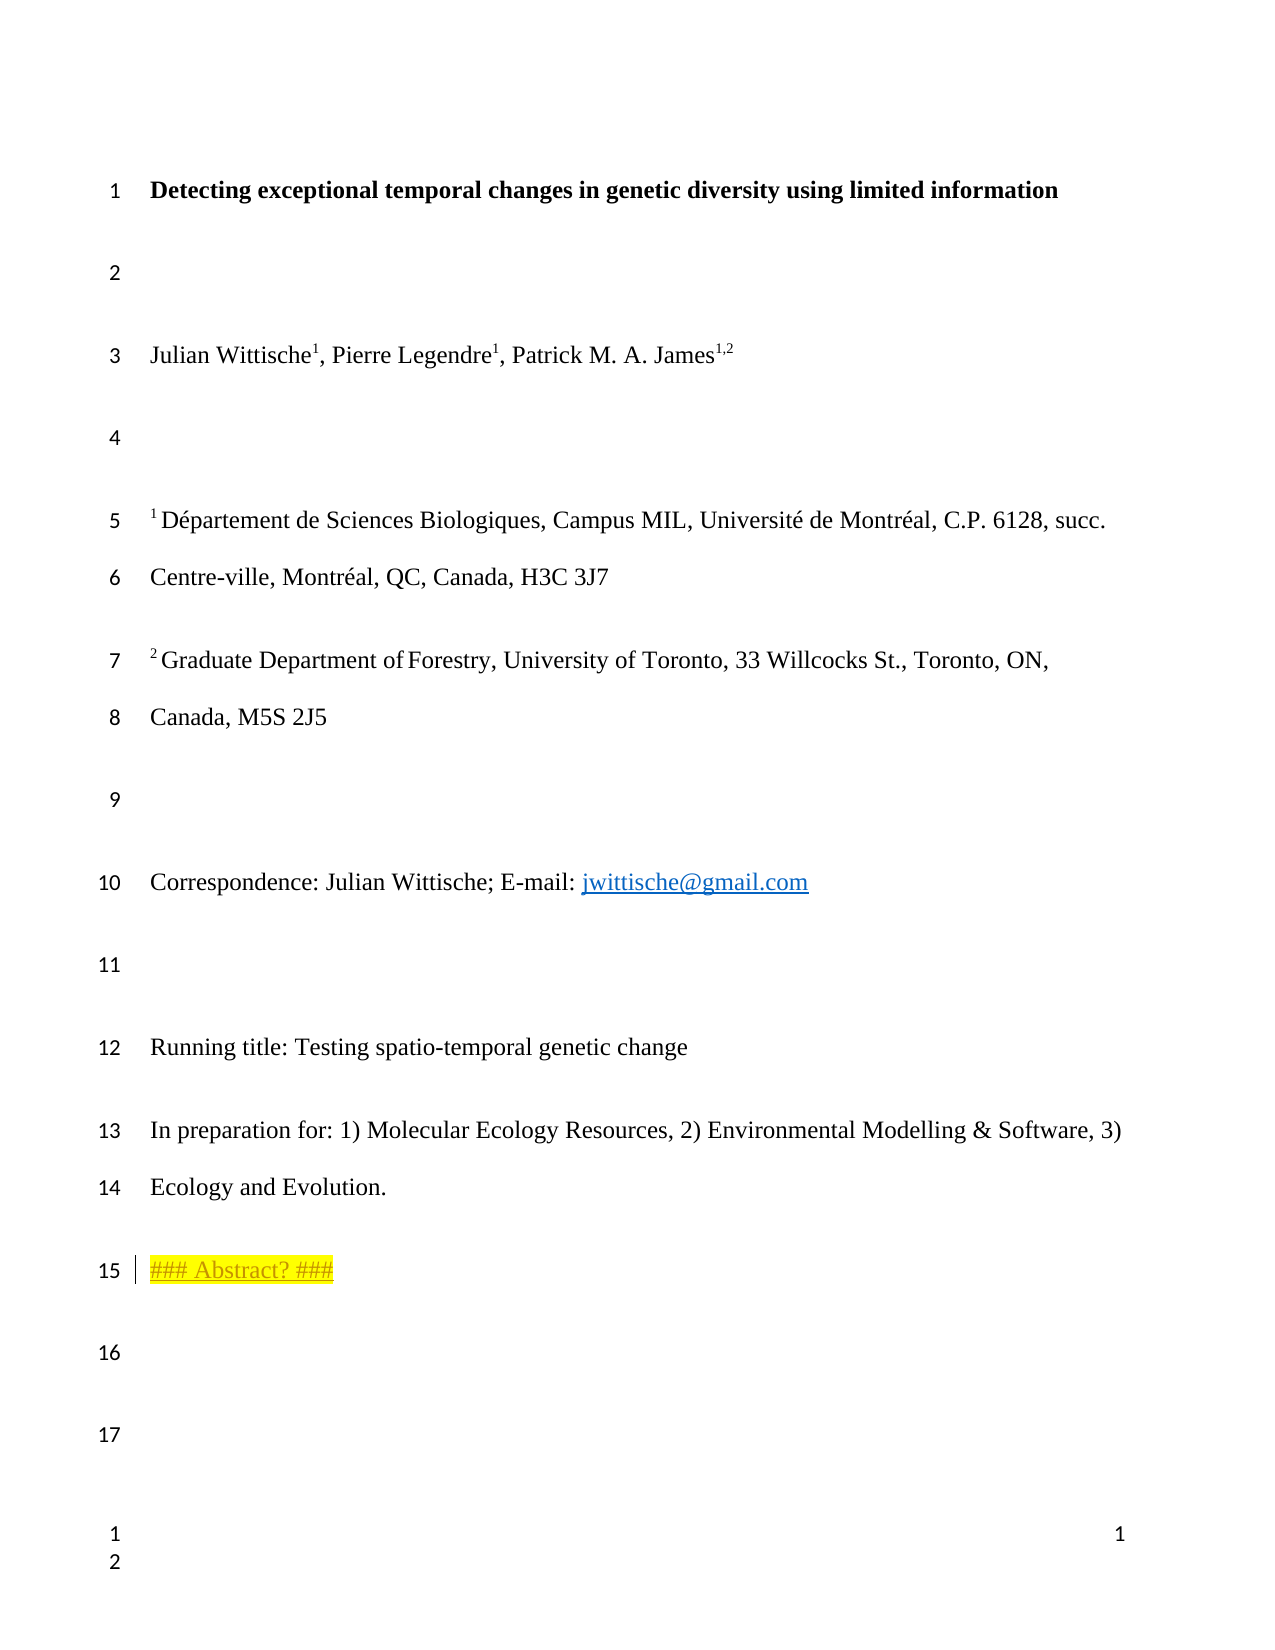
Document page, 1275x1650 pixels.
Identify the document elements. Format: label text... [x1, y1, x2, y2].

text Julian Wittische1, Pierre Legendre1, Patrick M. A. James1,2 [150, 340, 1125, 369]
text Running title: Testing spatio-temporal genetic change [150, 1032, 1125, 1061]
text 2 Graduate Department of Forestry, University of Toronto, 33 Willcocks St., Toronto, ON, Canada, M5S 2J5 [150, 645, 1125, 731]
text Detecting exceptional temporal changes in genetic diversity using limited information [150, 175, 1125, 204]
text In preparation for: 1) Molecular Ecology Resources, 2) Environmental Modelling & Software, 3) Ecology and Evolution. [150, 1115, 1125, 1201]
text 1 Département de Sciences Biologiques, Campus MIL, Université de Montréal, C.P. 6128, succ. Centre-ville, Montréal, QC, Canada, H3C 3J7 [150, 505, 1125, 591]
text Correspondence: Julian Wittische; E-mail: jwittische@gmail.com [150, 867, 1125, 896]
